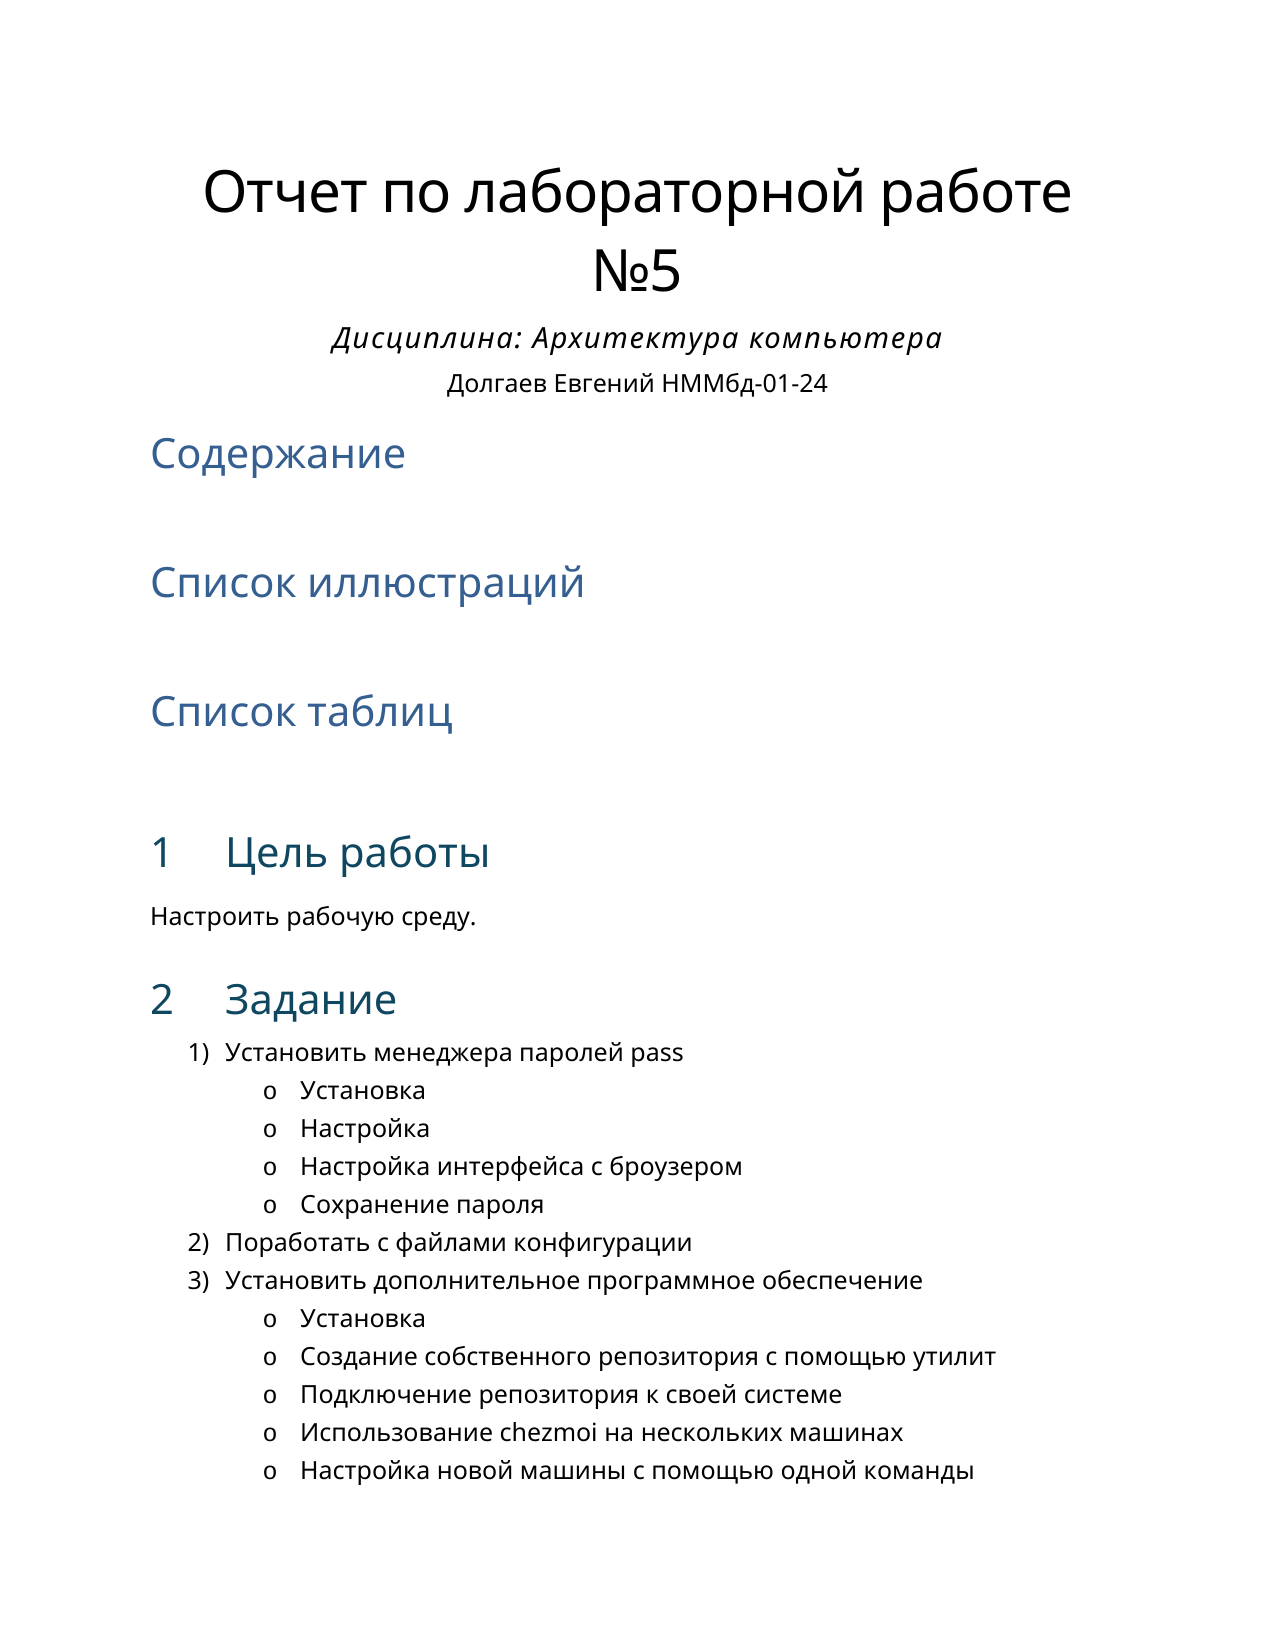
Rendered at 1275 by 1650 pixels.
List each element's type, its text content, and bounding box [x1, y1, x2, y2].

list Установить дополнительное программное обеспечение [187, 1263, 1125, 1297]
list Подключение репозитория к своей системе [262, 1377, 1125, 1411]
list Настройка [262, 1111, 1125, 1145]
list Использование chezmoi на нескольких машинах [262, 1414, 1125, 1449]
list Настройка интерфейса с броузером [262, 1149, 1125, 1183]
subtitle 1 Цель работы [150, 823, 1125, 879]
text Настроить рабочую среду. [150, 898, 1125, 932]
list Сохранение пароля [262, 1187, 1125, 1221]
title Отчет по лабораторной работе №5 [150, 150, 1125, 309]
subtitle Дисциплина: Архитектура компьютера [150, 317, 1125, 357]
list Установка [262, 1073, 1125, 1107]
subtitle 2 Задание [150, 970, 1125, 1027]
list Создание собственного репозитория с помощью утилит [262, 1338, 1125, 1373]
list Установка [262, 1301, 1125, 1335]
list Настройка новой машины с помощью одной команды [262, 1453, 1125, 1487]
text Долгаев Евгений НММбд-01-24 [150, 365, 1125, 399]
list Поработать с файлами конфигурации [187, 1225, 1125, 1259]
list Установить менеджера паролей pass [187, 1035, 1125, 1069]
